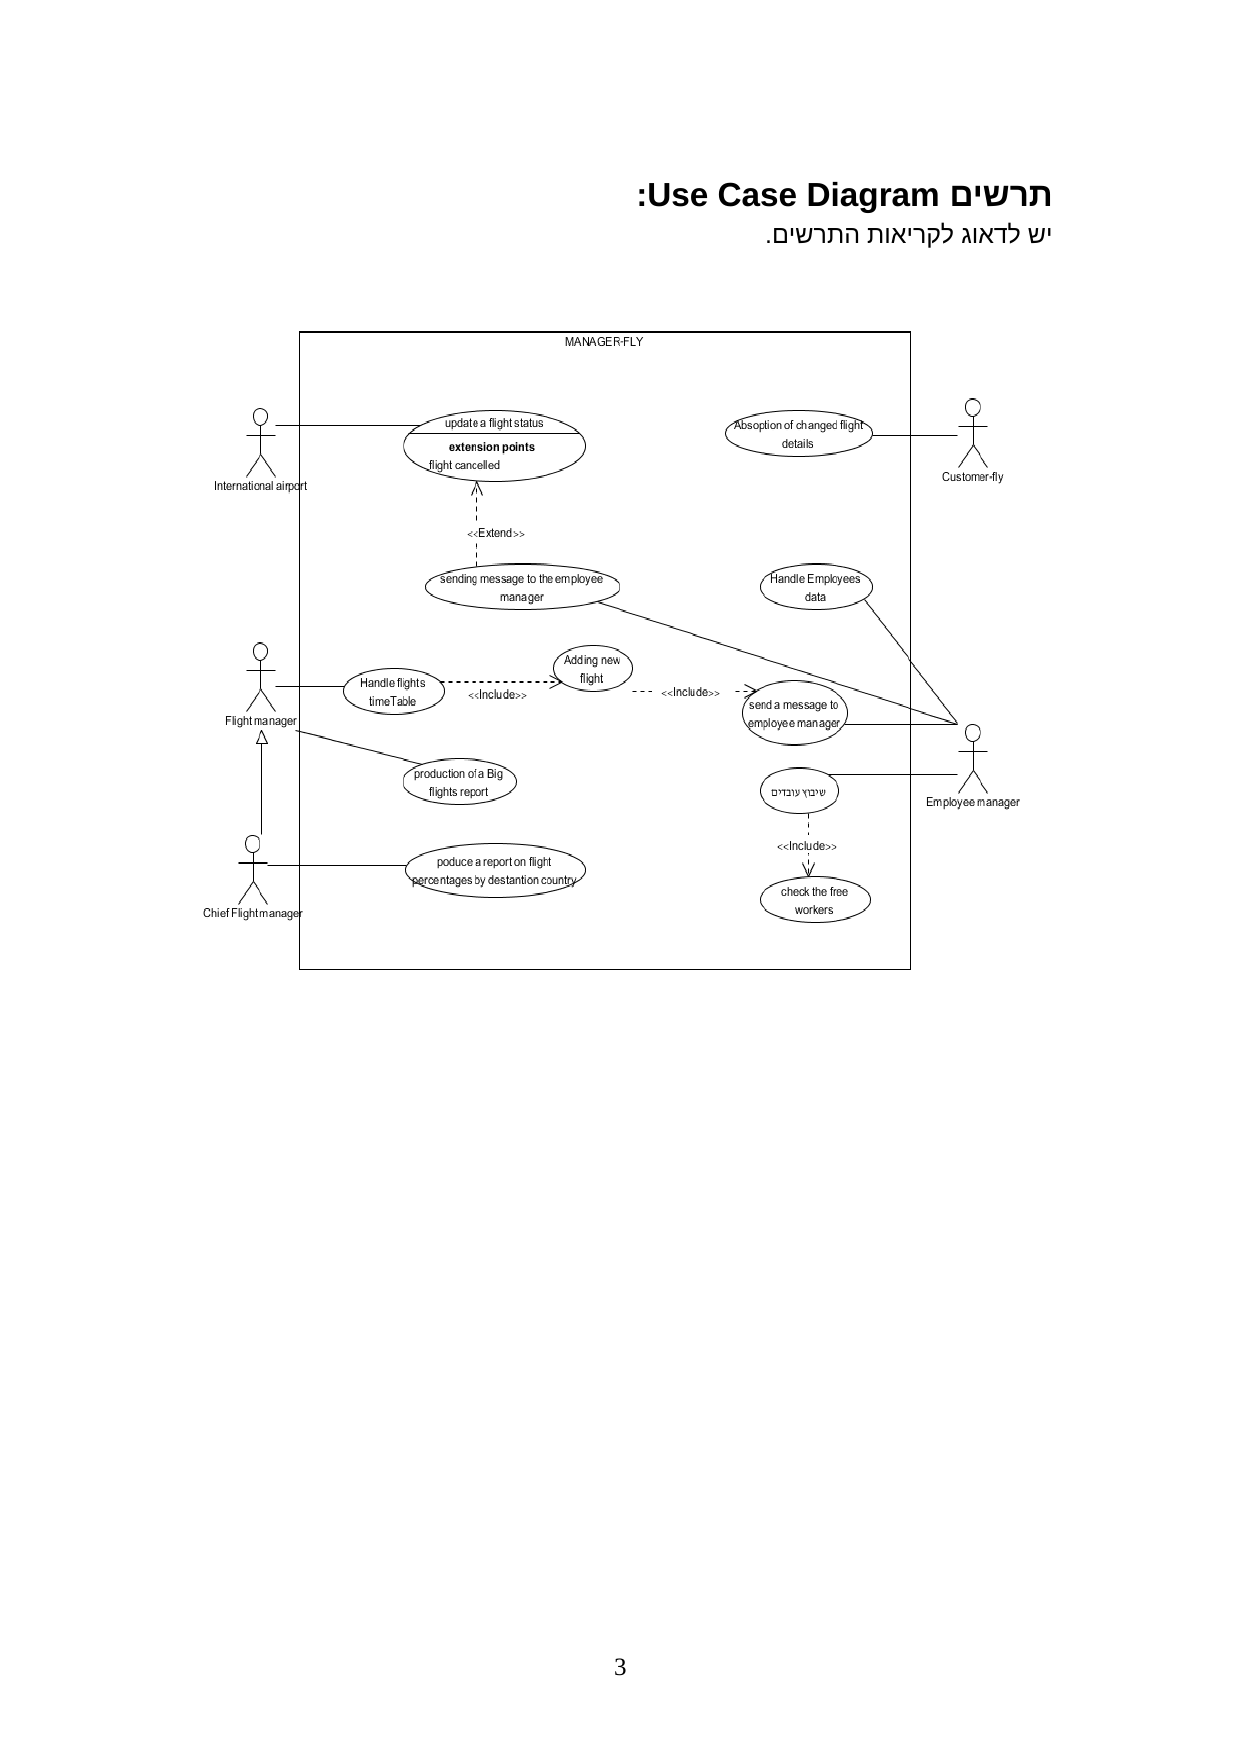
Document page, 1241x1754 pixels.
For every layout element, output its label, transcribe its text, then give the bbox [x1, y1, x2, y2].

subtitle תרשים Use Case Diagram: [187, 175, 1053, 213]
picture [187, 306, 1053, 989]
text יש לדאוג לקריאות התרשים. [187, 220, 1053, 248]
